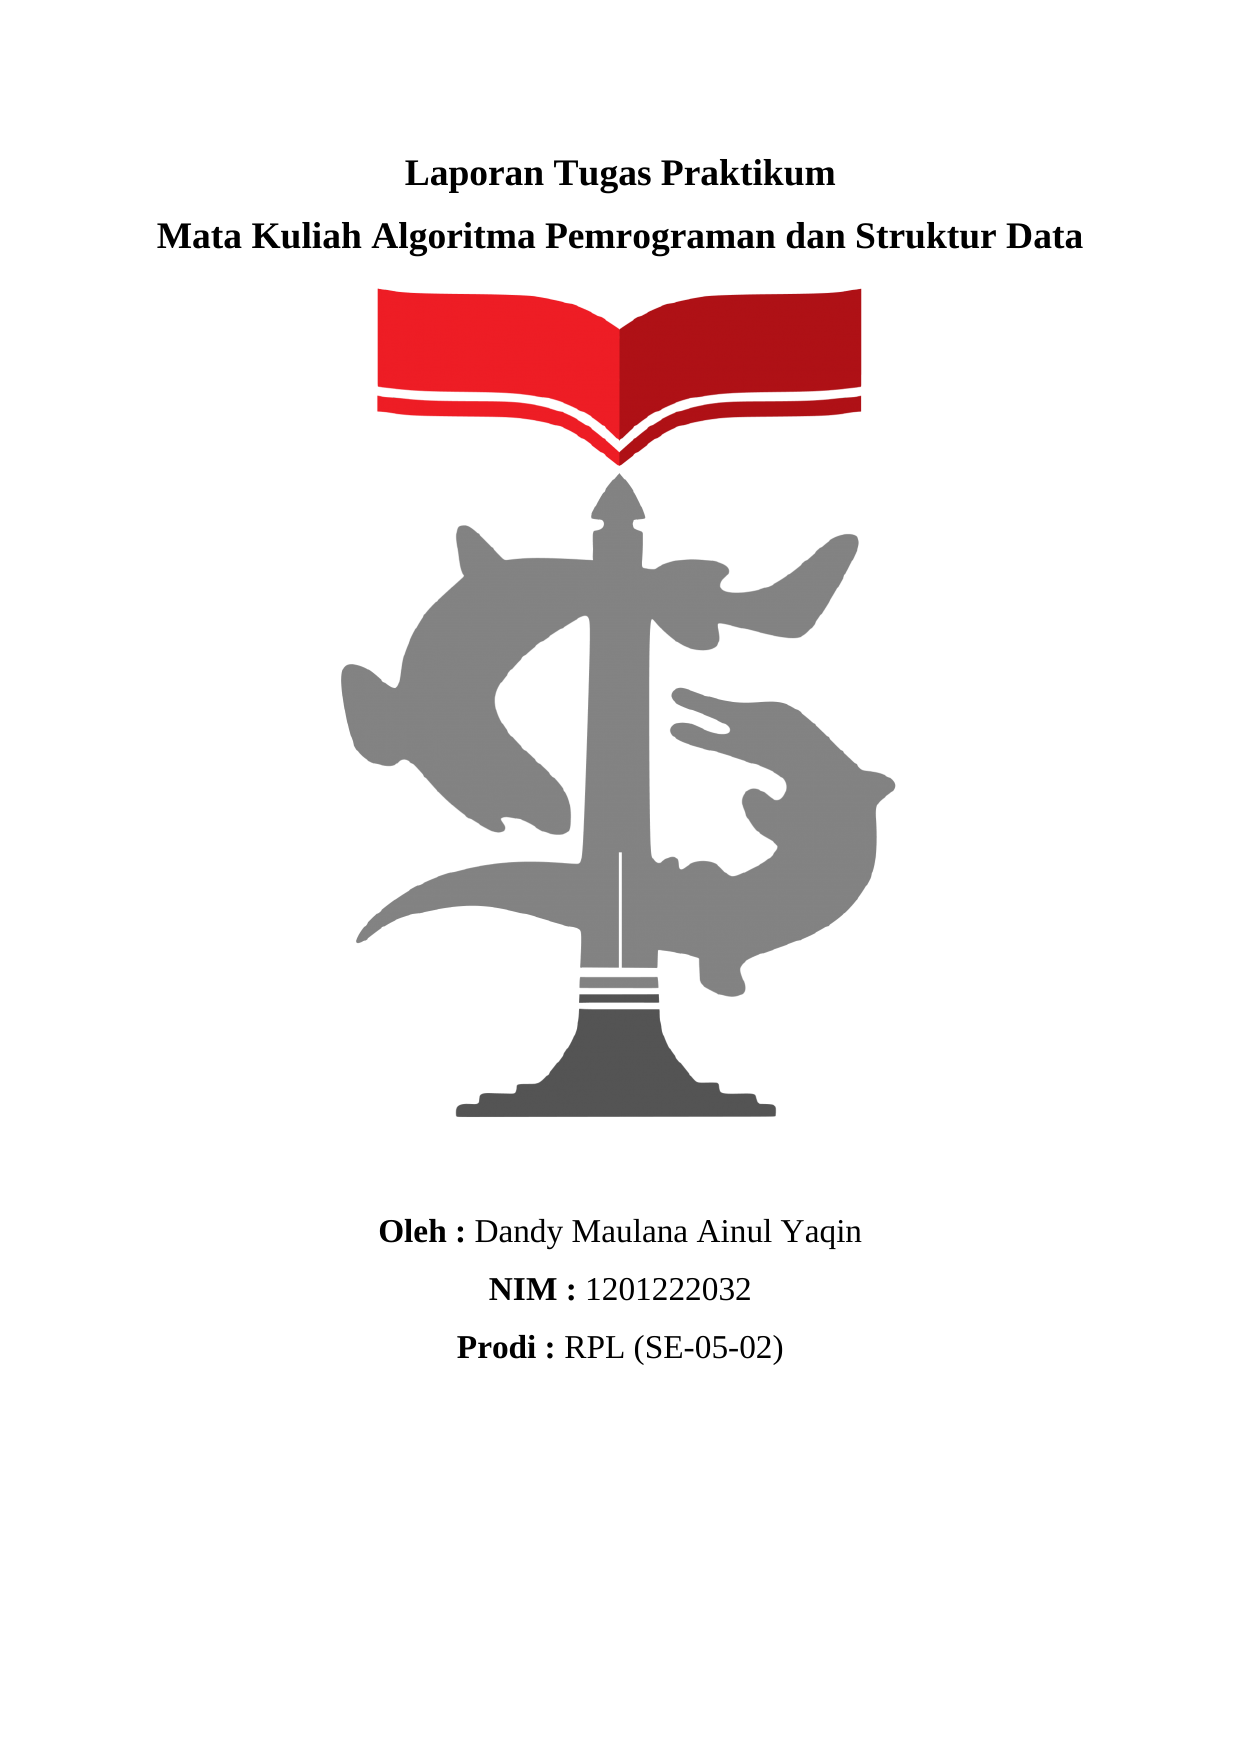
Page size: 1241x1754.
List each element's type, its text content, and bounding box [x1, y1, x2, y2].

picture [341, 276, 900, 1130]
text Prodi : RPL (SE-05-02) [150, 1327, 1090, 1366]
text Oleh : Dandy Maulana Ainul Yaqin [150, 1211, 1090, 1250]
text NIM : 1201222032 [150, 1269, 1090, 1308]
text Laporan Tugas Praktikum [150, 150, 1090, 193]
text Mata Kuliah Algoritma Pemrograman dan Struktur Data [150, 213, 1090, 256]
